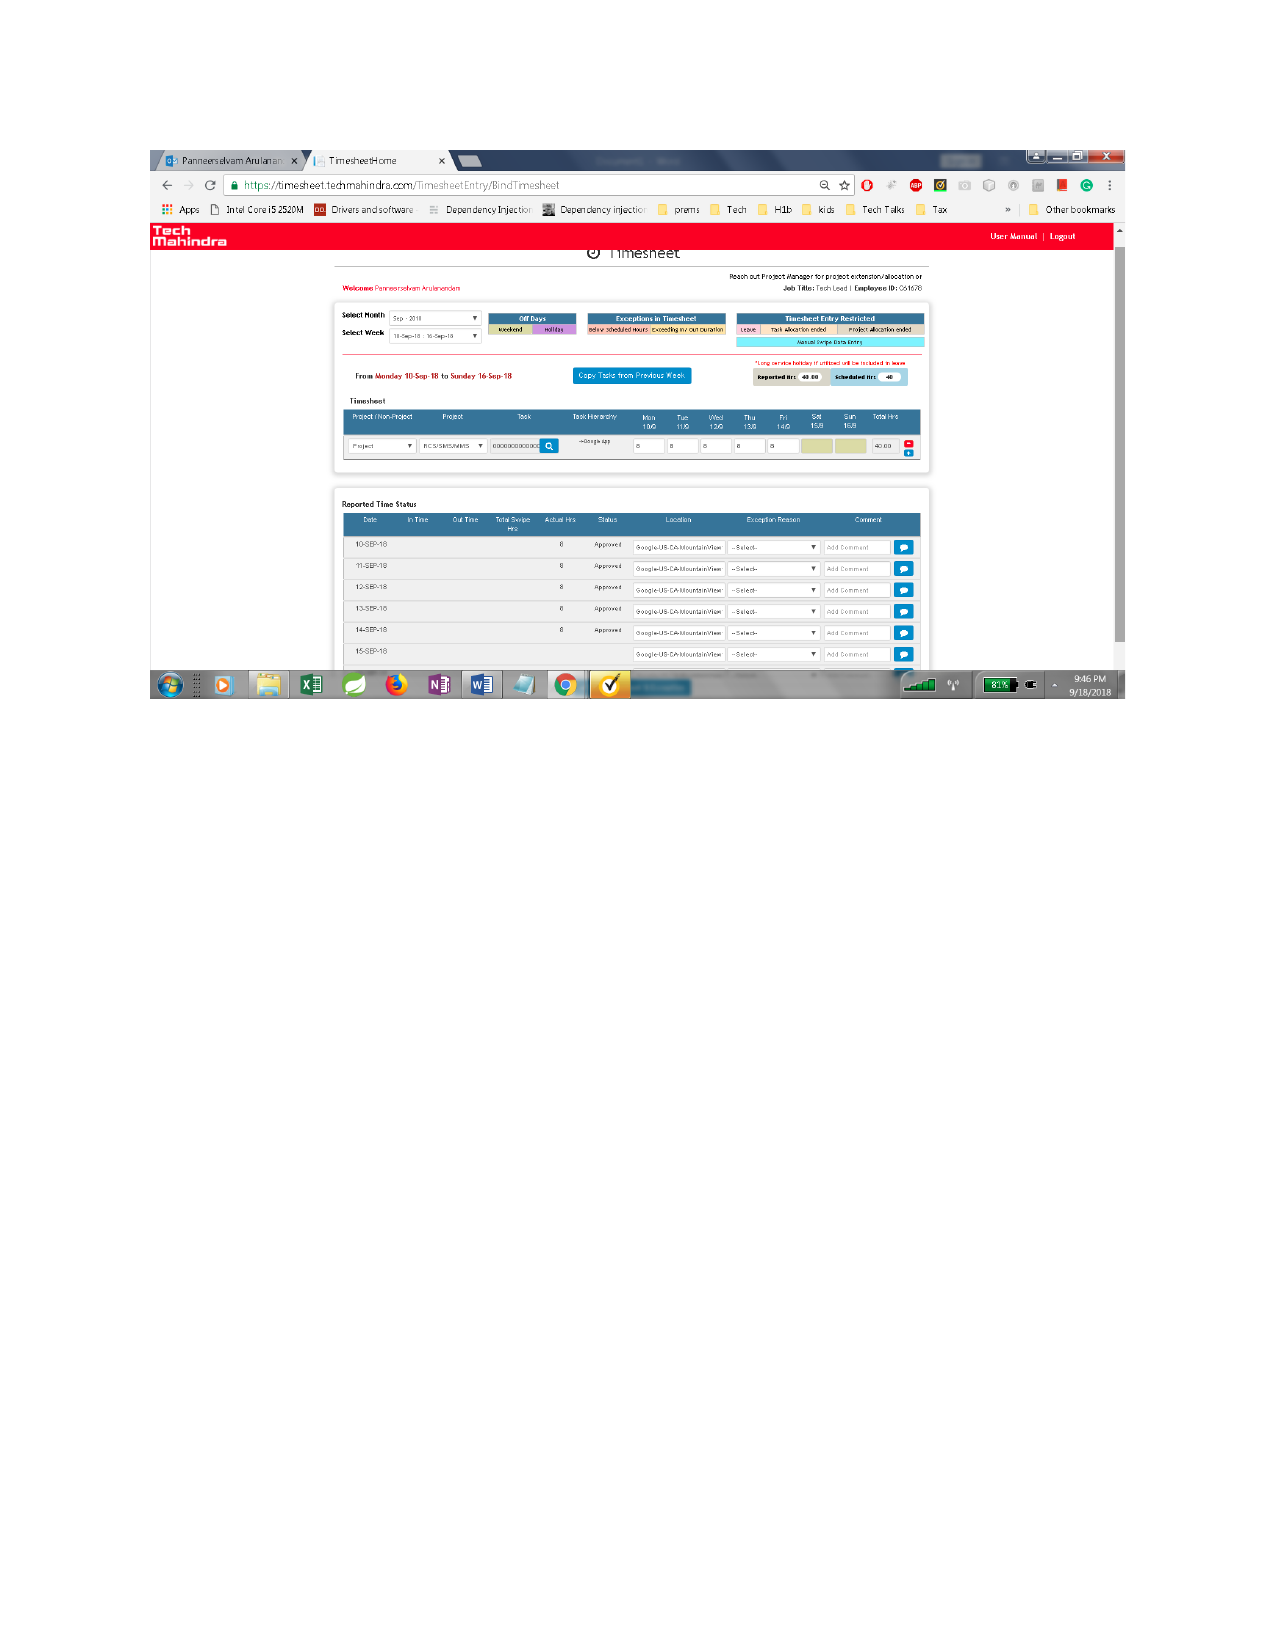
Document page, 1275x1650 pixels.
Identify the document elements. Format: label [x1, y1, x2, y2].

picture [150, 150, 1125, 699]
